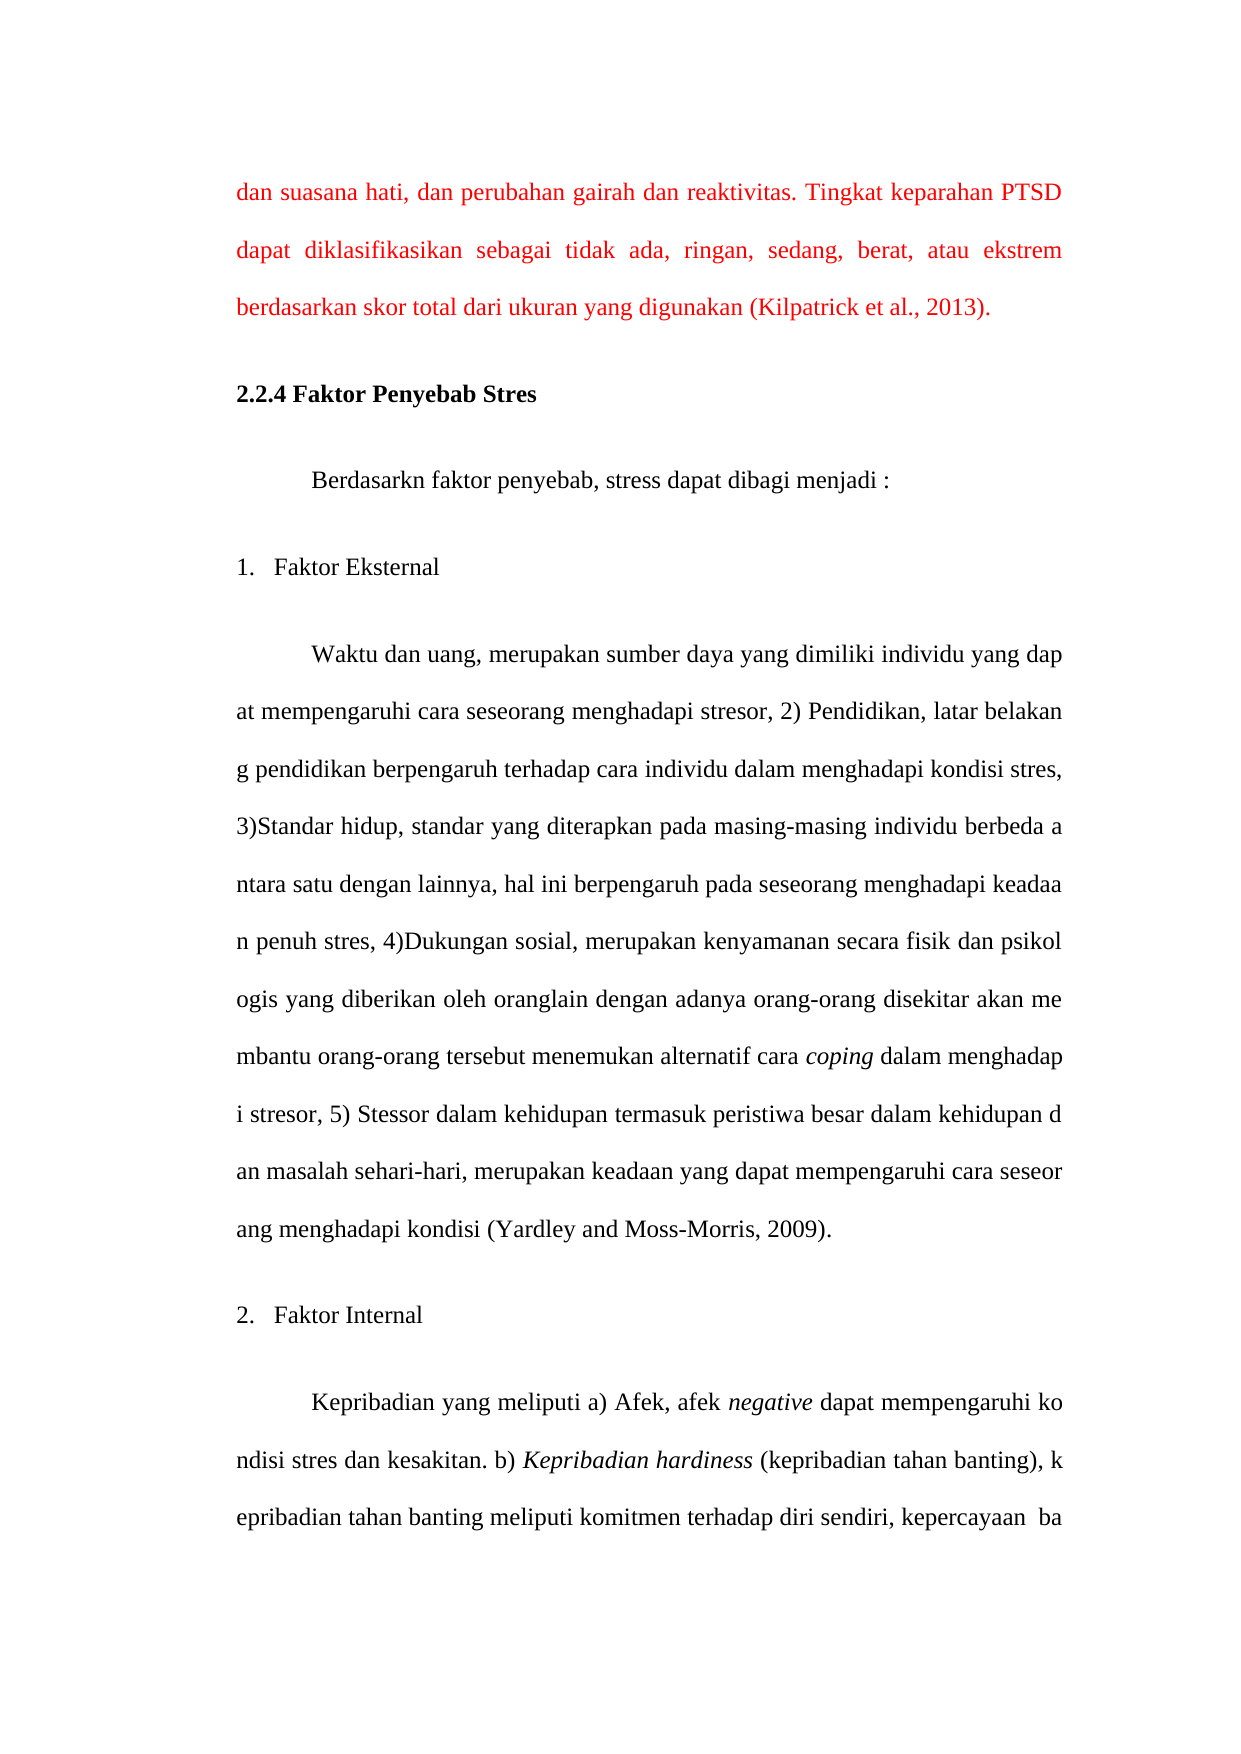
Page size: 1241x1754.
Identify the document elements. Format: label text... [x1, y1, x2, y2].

list Faktor Eksternal [236, 552, 1063, 581]
list Faktor Internal [236, 1301, 1063, 1329]
text Berdasarkn faktor penyebab, stress dapat dibagi menjadi : [236, 466, 1063, 494]
subtitle 2.2.4 Faktor Penyebab Stres [236, 379, 1063, 408]
text Waktu dan uang, merupakan sumber daya yang dimiliki individu yang dapat mempengaruhi cara seseorang menghadapi stresor, 2) Pendidikan, latar belakang pendidikan berpengaruh terhadap cara individu dalam menghadapi kondisi stres, 3)Standar hidup, standar yang diterapkan pada masing-masing individu berbeda antara satu dengan lainnya, hal ini berpengaruh pada seseorang menghadapi keadaan penuh stres, 4)Dukungan sosial, merupakan kenyamanan secara fisik dan psikologis yang diberikan oleh oranglain dengan adanya orang-orang disekitar akan membantu orang-orang tersebut menemukan alternatif cara coping dalam menghadapi stresor, 5) Stessor dalam kehidupan termasuk peristiwa besar dalam kehidupan dan masalah sehari-hari, merupakan keadaan yang dapat mempengaruhi cara seseorang menghadapi kondisi . [236, 639, 1063, 1243]
